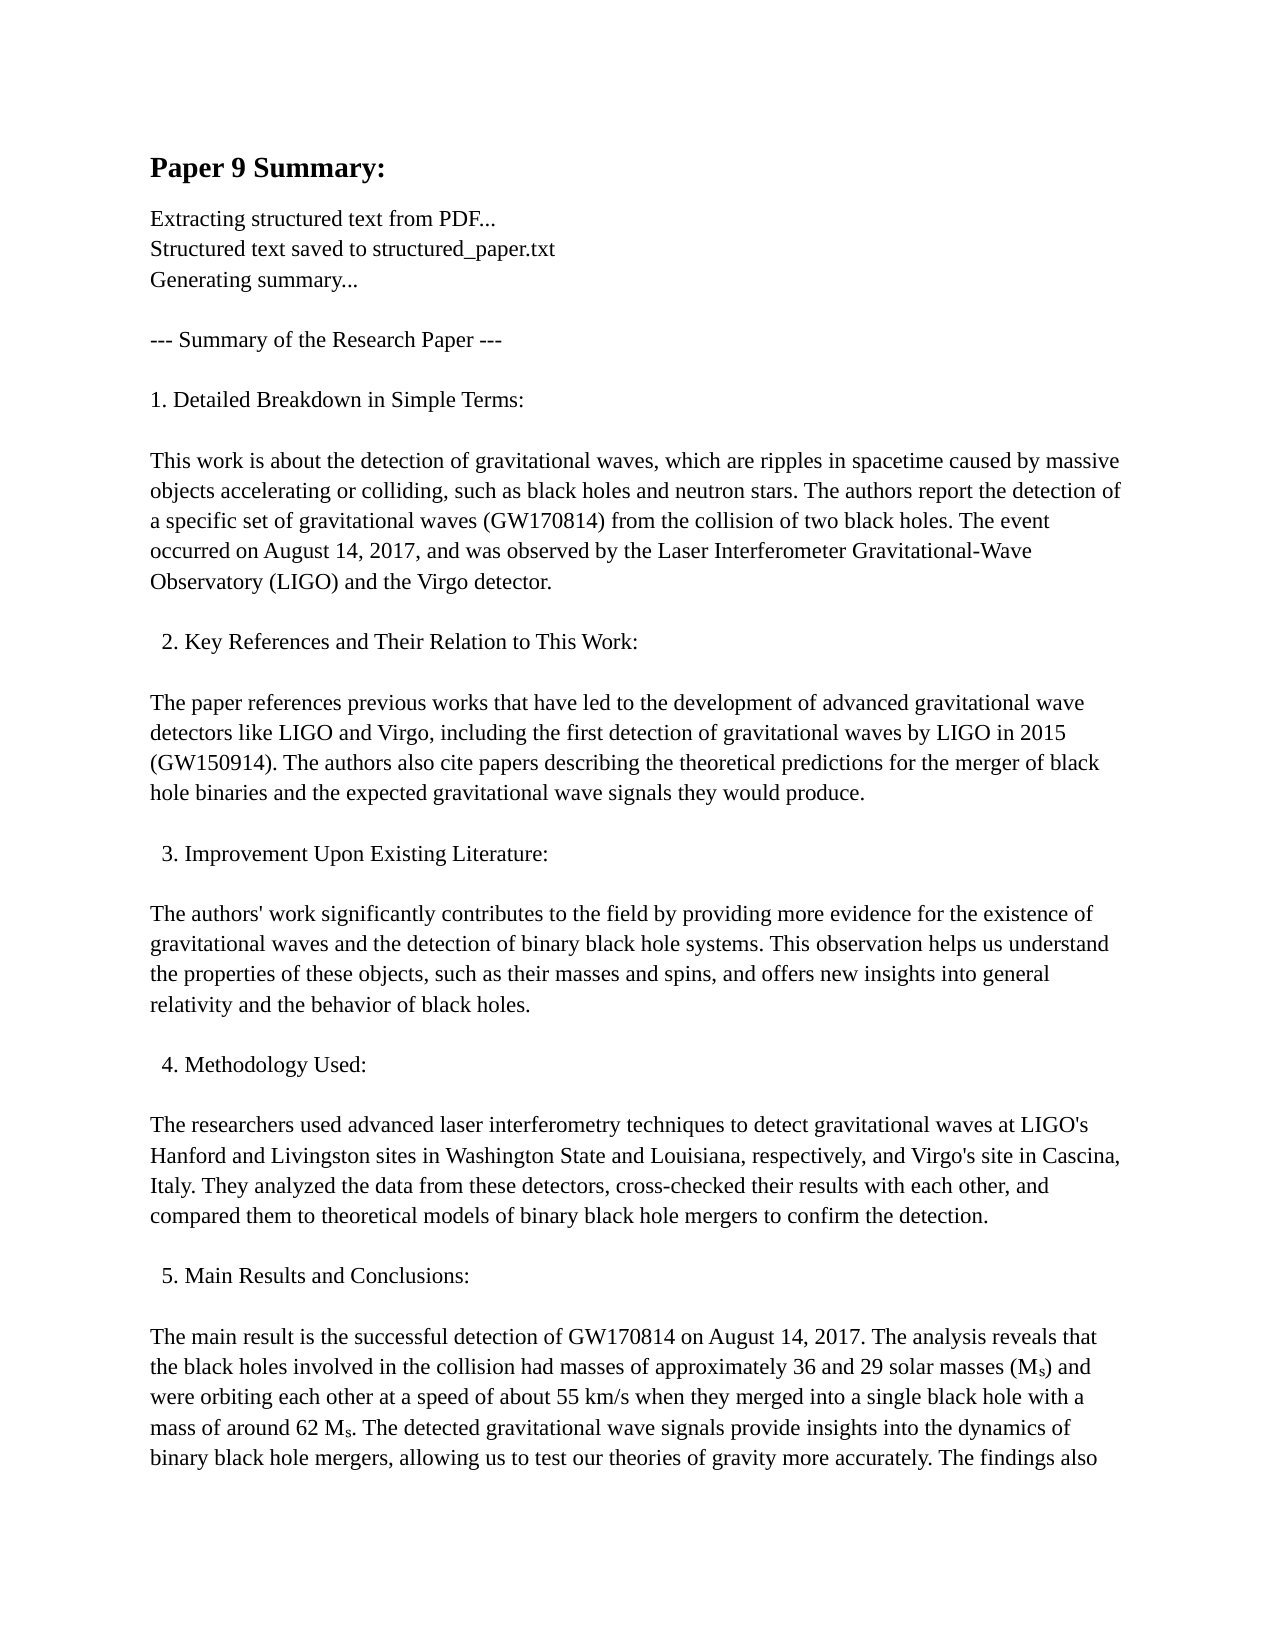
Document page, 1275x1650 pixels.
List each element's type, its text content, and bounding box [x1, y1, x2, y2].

text 3. Improvement Upon Existing Literature: [150, 839, 1125, 866]
text Paper 9 Summary: [150, 150, 1125, 183]
text Generating summary... [150, 266, 1125, 292]
text The paper references previous works that have led to the development of advanced gravitational wave detectors like LIGO and Virgo, including the first detection of gravitational waves by LIGO in 2015 (GW150914). The authors also cite papers describing the theoretical predictions for the merger of black hole binaries and the expected gravitational wave signals they would produce. [150, 688, 1125, 806]
text This work is about the detection of gravitational waves, which are ripples in spacetime caused by massive objects accelerating or colliding, such as black holes and neutron stars. The authors report the detection of a specific set of gravitational waves (GW170814) from the collision of two black holes. The event occurred on August 14, 2017, and was observed by the Laser Interferometer Gravitational-Wave Observatory (LIGO) and the Virgo detector. [150, 447, 1125, 594]
text The authors' work significantly contributes to the field by providing more evidence for the existence of gravitational waves and the detection of binary black hole systems. This observation helps us understand the properties of these objects, such as their masses and spins, and offers new insights into general relativity and the behavior of black holes. [150, 900, 1125, 1017]
text Extracting structured text from PDF... [150, 205, 1125, 232]
text 5. Main Results and Conclusions: [150, 1262, 1125, 1289]
text 2. Key References and Their Relation to This Work: [150, 628, 1125, 654]
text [150, 1323, 1125, 1470]
text Structured text saved to structured_paper.txt [150, 235, 1125, 262]
text 4. Methodology Used: [150, 1051, 1125, 1077]
text --- Summary of the Research Paper --- [150, 326, 1125, 352]
text The researchers used advanced laser interferometry techniques to detect gravitational waves at LIGO's Hanford and Livingston sites in Washington State and Louisiana, respectively, and Virgo's site in Cascina, Italy. They analyzed the data from these detectors, cross-checked their results with each other, and compared them to theoretical models of binary black hole mergers to confirm the detection. [150, 1111, 1125, 1228]
text 1. Detailed Breakdown in Simple Terms: [150, 386, 1125, 413]
